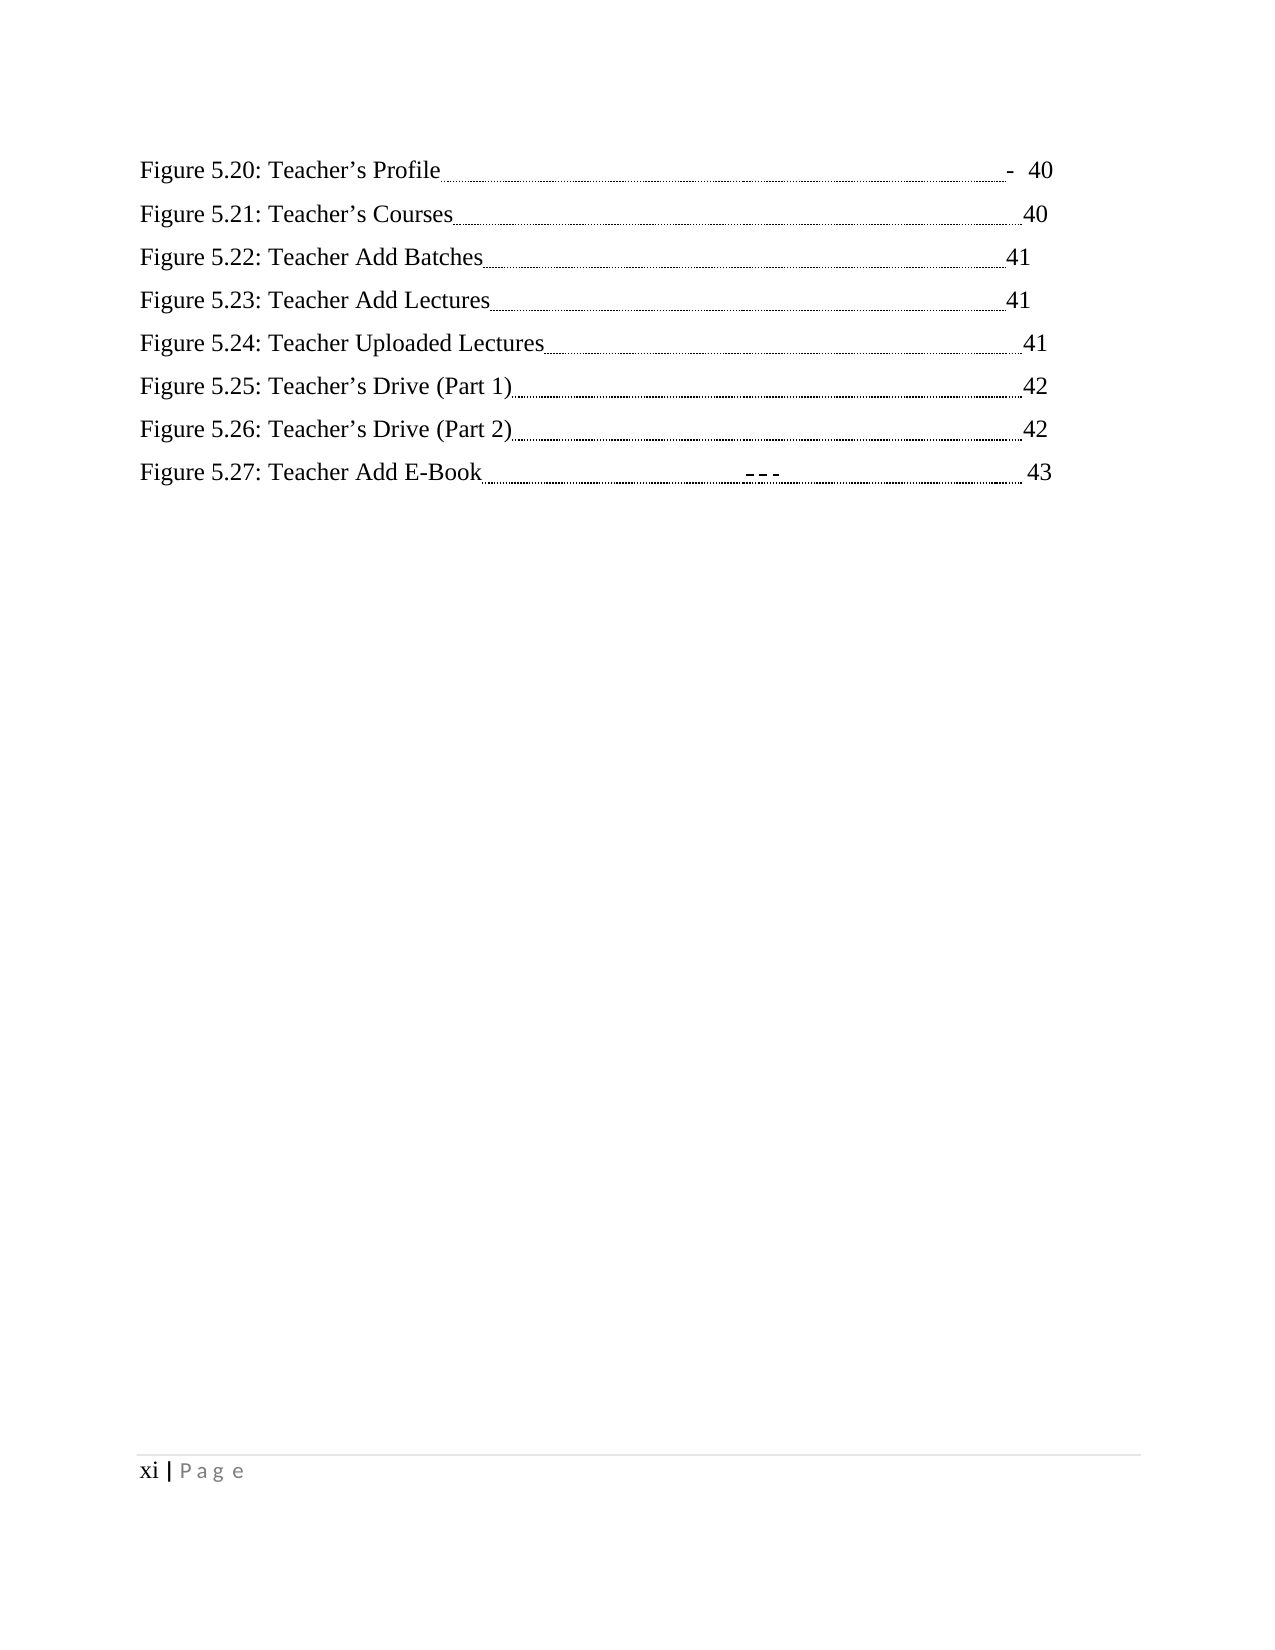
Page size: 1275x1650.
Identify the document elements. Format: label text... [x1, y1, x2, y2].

list | P a g e [139, 1450, 1173, 1485]
text Figure 5.20: Teacher’s Profile - 40 Figure 5.21: Teacher’s Courses 40 Figure 5.22: Teacher Add Batches 41 Figure 5.23: Teacher Add Lectures 41 Figure 5.24: Teacher Uploaded Lectures 41 Figure 5.25: Teacher’s Drive (Part 1) 42 Figure 5.26: Teacher’s Drive (Part 2) 42 Figure 5.27: Teacher Add E-Book 43 [139, 156, 1053, 486]
